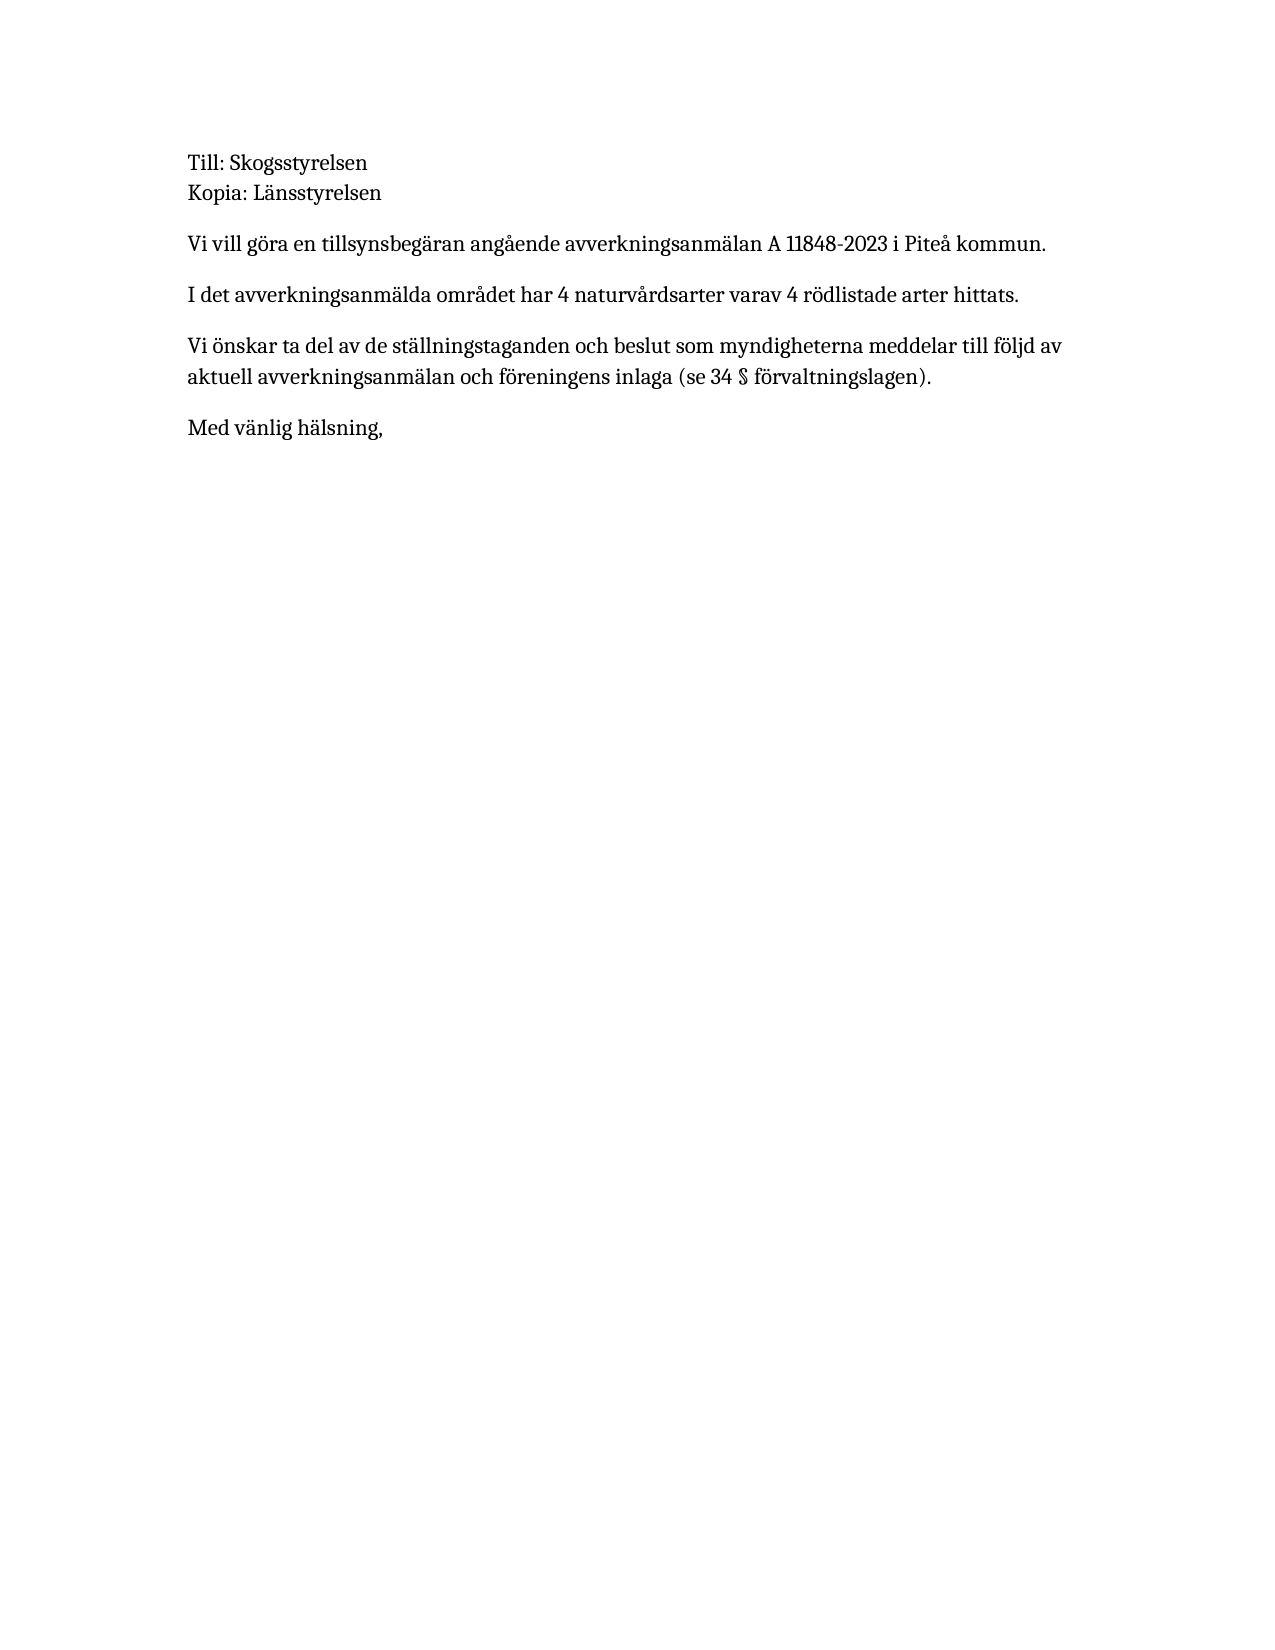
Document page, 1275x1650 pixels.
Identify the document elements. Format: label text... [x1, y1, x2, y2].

text Till: Skogsstyrelsen Kopia: Länsstyrelsen [187, 150, 1087, 207]
text Med vänlig hälsning, [187, 414, 1087, 471]
text Vi önskar ta del av de ställningstaganden och beslut som myndigheterna meddelar till följd av aktuell avverkningsanmälan och föreningens inlaga (se 34 § förvaltningslagen). [187, 333, 1087, 390]
text Vi vill göra en tillsynsbegäran angående avverkningsanmälan A 11848-2023 i Piteå kommun. [187, 231, 1087, 258]
text I det avverkningsanmälda området har 4 naturvårdsarter varav 4 rödlistade arter hittats. [187, 282, 1087, 309]
